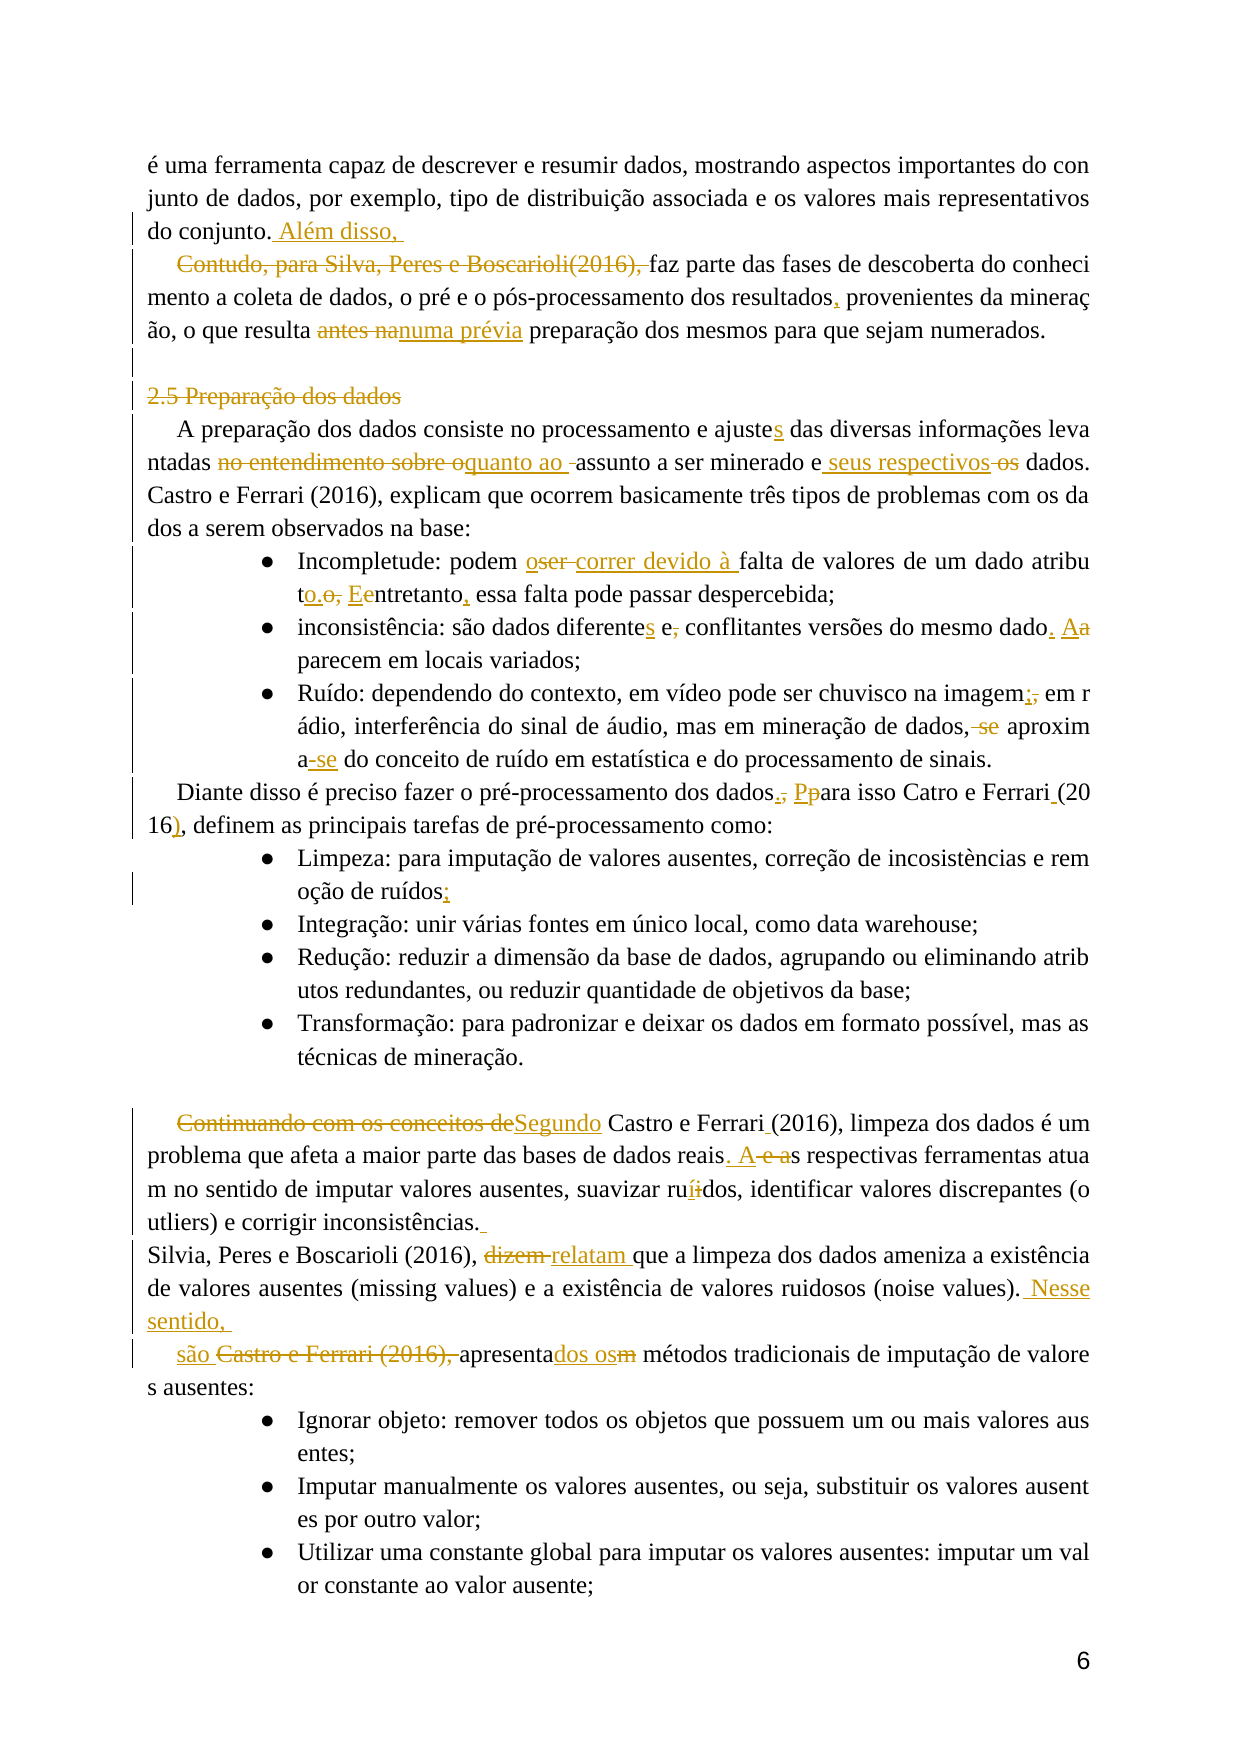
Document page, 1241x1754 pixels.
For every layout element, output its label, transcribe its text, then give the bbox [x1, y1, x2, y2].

list Transformação: para padronizar e deixar os dados em formato possível, mas as técnicas de mineração. [259, 1008, 1090, 1070]
text faz parte das fases de descoberta do conhecimento a coleta de dados, o pré e o pós-processamento dos resultados provenientes da mineração, o que resulta preparação dos mesmos para que sejam numerados. [147, 249, 1090, 344]
list Ignorar objeto: remover todos os objetos que possuem um ou mais valores ausentes; [259, 1405, 1090, 1467]
list A preparação dos dados consiste no processamento e ajuste das diversas informações levantadas assunto a ser minerado e dados. Castro e Ferrari (2016), explicam que ocorrem basicamente três tipos de problemas com os dados a serem observados na base: [147, 414, 1090, 542]
text Silvia, Peres e Boscarioli (2016), que a limpeza dos dados ameniza a existência de valores ausentes (missing values) e a existência de valores ruidosos (noise values). [147, 1240, 1090, 1334]
text apresenta métodos tradicionais de imputação de valores ausentes: [147, 1339, 1090, 1401]
list Limpeza: para imputação de valores ausentes, correção de incosistèncias e remoção de ruídos [259, 843, 1090, 905]
text Diante disso é preciso fazer o pré-processamento dos dados ara isso Catro e Ferrari(2016, definem as principais tarefas de pré-processamento como: [147, 777, 1090, 839]
list Integração: unir várias fontes em único local, como data warehouse; [259, 909, 1090, 938]
list Incompletude: podem falta de valores de um dado atribut ntretanto essa falta pode passar despercebida; [259, 546, 1090, 608]
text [147, 150, 1090, 245]
list Ruído: dependendo do contexto, em vídeo pode ser chuvisco na imagem em rádio, interferência do sinal de áudio, mas em mineração de dados, aproxima do conceito de ruído em estatística e do processamento de sinais. [259, 678, 1090, 773]
list Utilizar uma constante global para imputar os valores ausentes: imputar um valor constante ao valor ausente; [259, 1537, 1090, 1599]
list Imputar manualmente os valores ausentes, ou seja, substituir os valores ausentes por outro valor; [259, 1471, 1090, 1533]
text Castro e Ferrari(2016), limpeza dos dados é um problema que afeta a maior parte das bases de dados reaiss respectivas ferramentas atuam no sentido de imputar valores ausentes, suavizar rudos, identificar valores discrepantes (outliers) e corrigir inconsistências. [147, 1108, 1090, 1235]
list Redução: reduzir a dimensão da base de dados, agrupando ou eliminando atributos redundantes, ou reduzir quantidade de objetivos da base; [259, 942, 1090, 1004]
list inconsistência: são dados diferente e conflitantes versões do mesmo dado parecem em locais variados; [259, 612, 1090, 674]
